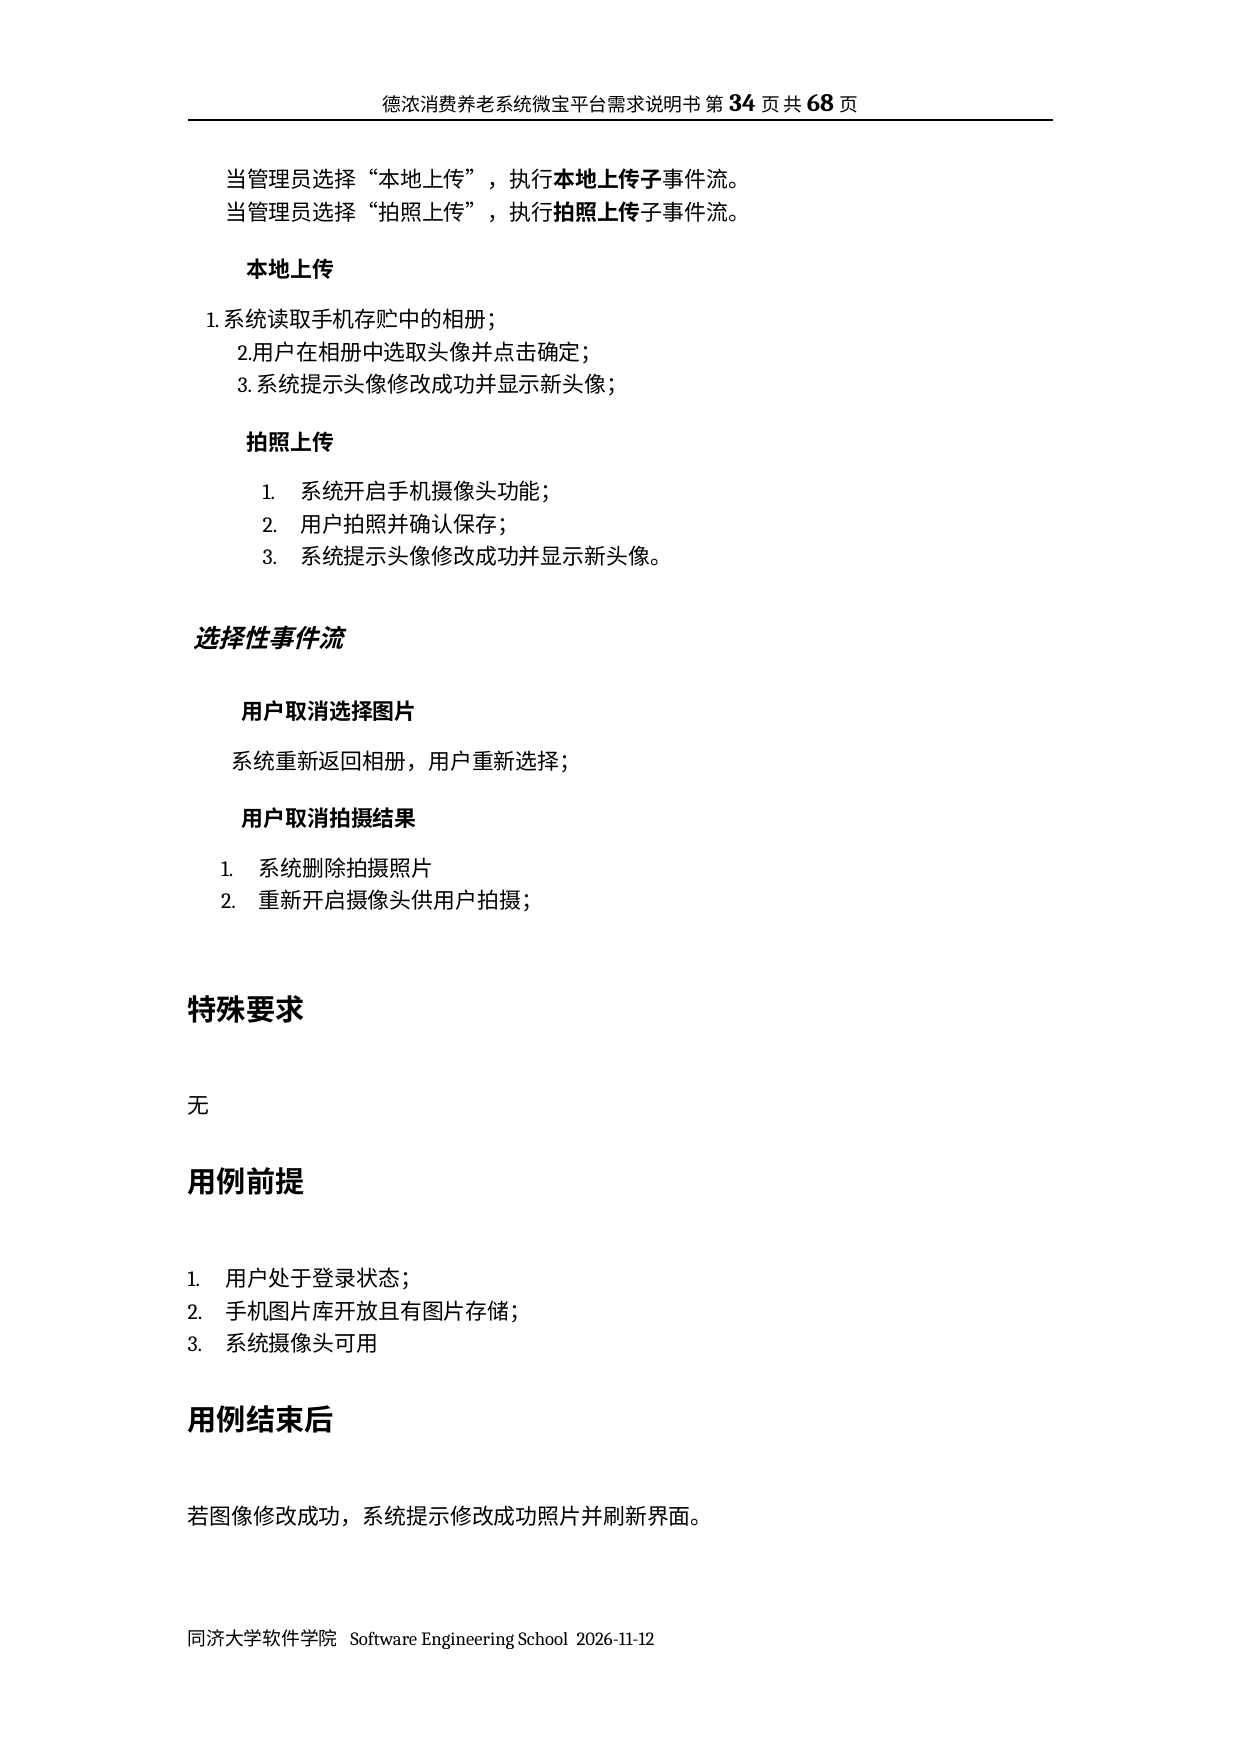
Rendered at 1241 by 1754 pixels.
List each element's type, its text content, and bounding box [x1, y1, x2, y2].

subtitle 拍照上传 [232, 424, 1053, 457]
subtitle 本地上传 [232, 252, 1053, 284]
list 系统提示头像修改成功并显示新头像。 [262, 539, 1053, 571]
list 当管理员选择“拍照上传”，执行拍照上传子事件流。 [225, 194, 1053, 227]
text 系统重新返回相册，用户重新选择； [231, 743, 1053, 776]
text 3. 系统提示头像修改成功并显示新头像； [187, 367, 1053, 399]
list 系统开启手机摄像头功能； [262, 474, 1053, 506]
text 无 [187, 1088, 1053, 1121]
list 当管理员选择“本地上传”，执行本地上传子事件流。 [225, 162, 1053, 194]
subtitle 用例前提 [187, 1148, 1053, 1213]
list 手机图片库开放且有图片存储； [187, 1293, 1053, 1326]
text 若图像修改成功，系统提示修改成功照片并刷新界面。 [187, 1499, 1053, 1531]
text 1. 系统读取手机存贮中的相册； [187, 302, 1053, 334]
list 用户处于登录状态； [187, 1261, 1053, 1293]
subtitle 用户取消选择图片 [232, 694, 1053, 726]
list 用户拍照并确认保存； [262, 506, 1053, 539]
subtitle 用例结束后 [187, 1386, 1053, 1451]
subtitle 用户取消拍摄结果 [232, 801, 1053, 833]
text 选择性事件流 [187, 604, 1053, 669]
list 系统删除拍摄照片 [221, 850, 1053, 883]
list 系统摄像头可用 [187, 1326, 1053, 1358]
subtitle 特殊要求 [187, 975, 1053, 1040]
list 重新开启摄像头供用户拍摄； [221, 883, 1053, 915]
text 2.用户在相册中选取头像并点击确定； [187, 334, 1053, 367]
